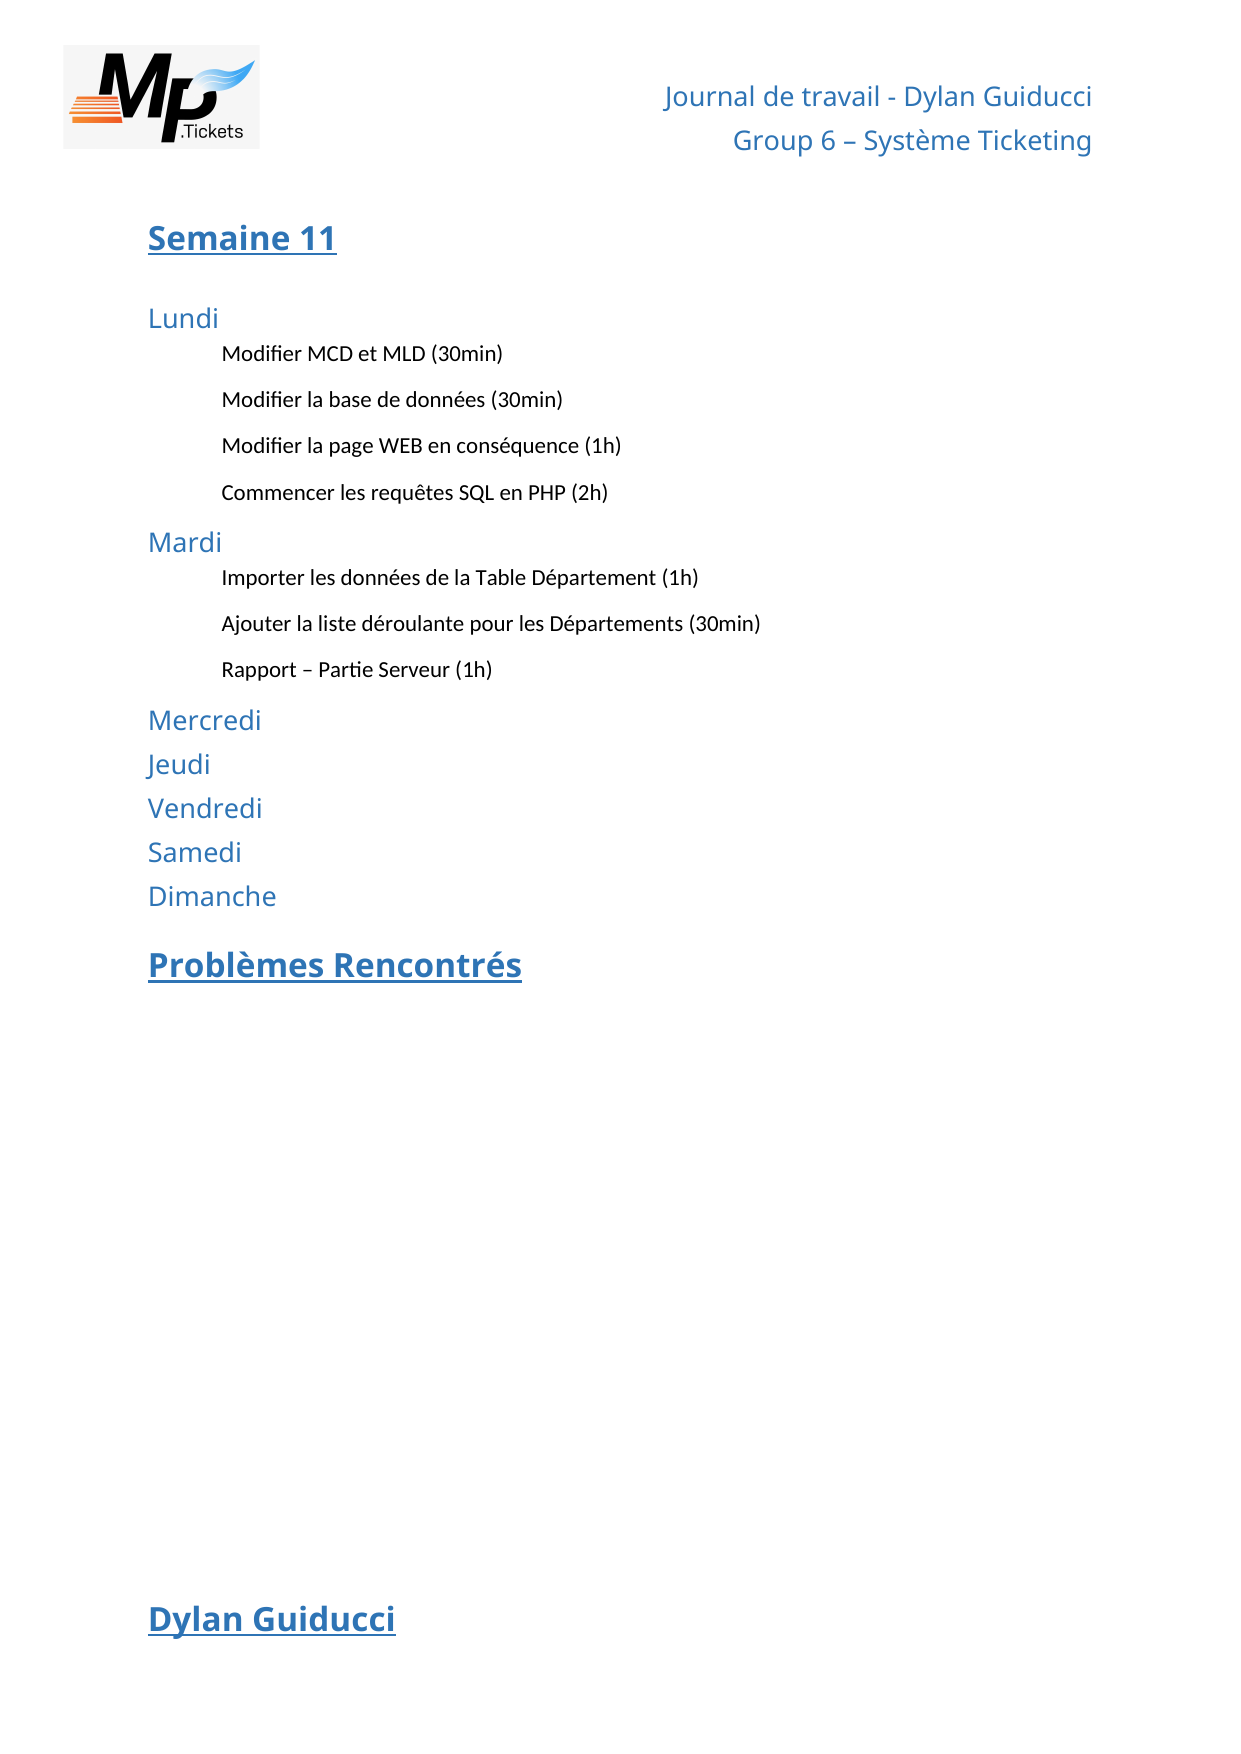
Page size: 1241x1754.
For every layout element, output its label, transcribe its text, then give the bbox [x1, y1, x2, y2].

text Importer les données de la Table Département (1h) [221, 563, 1093, 592]
text Rapport – Partie Serveur (1h) [221, 656, 1093, 684]
text Modifier la base de données (30min) [221, 386, 1093, 414]
text Modifier MCD et MLD (30min) [221, 339, 1093, 368]
subtitle Samedi [148, 833, 1093, 870]
picture [63, 45, 260, 149]
subtitle Lundi [148, 300, 1093, 337]
text Commencer les requêtes SQL en PHP (2h) [221, 478, 1093, 506]
subtitle Mercredi [148, 702, 1093, 738]
text Modifier la page WEB en conséquence (1h) [221, 432, 1093, 460]
subtitle Problèmes Rencontrés [148, 942, 1093, 988]
subtitle Semaine 11 [148, 215, 1093, 260]
subtitle Dimanche [148, 877, 1093, 914]
text Ajouter la liste déroulante pour les Départements (30min) [221, 609, 1093, 638]
subtitle Mardi [148, 524, 1093, 561]
subtitle Jeudi [148, 746, 1093, 782]
subtitle Vendredi [148, 789, 1093, 826]
